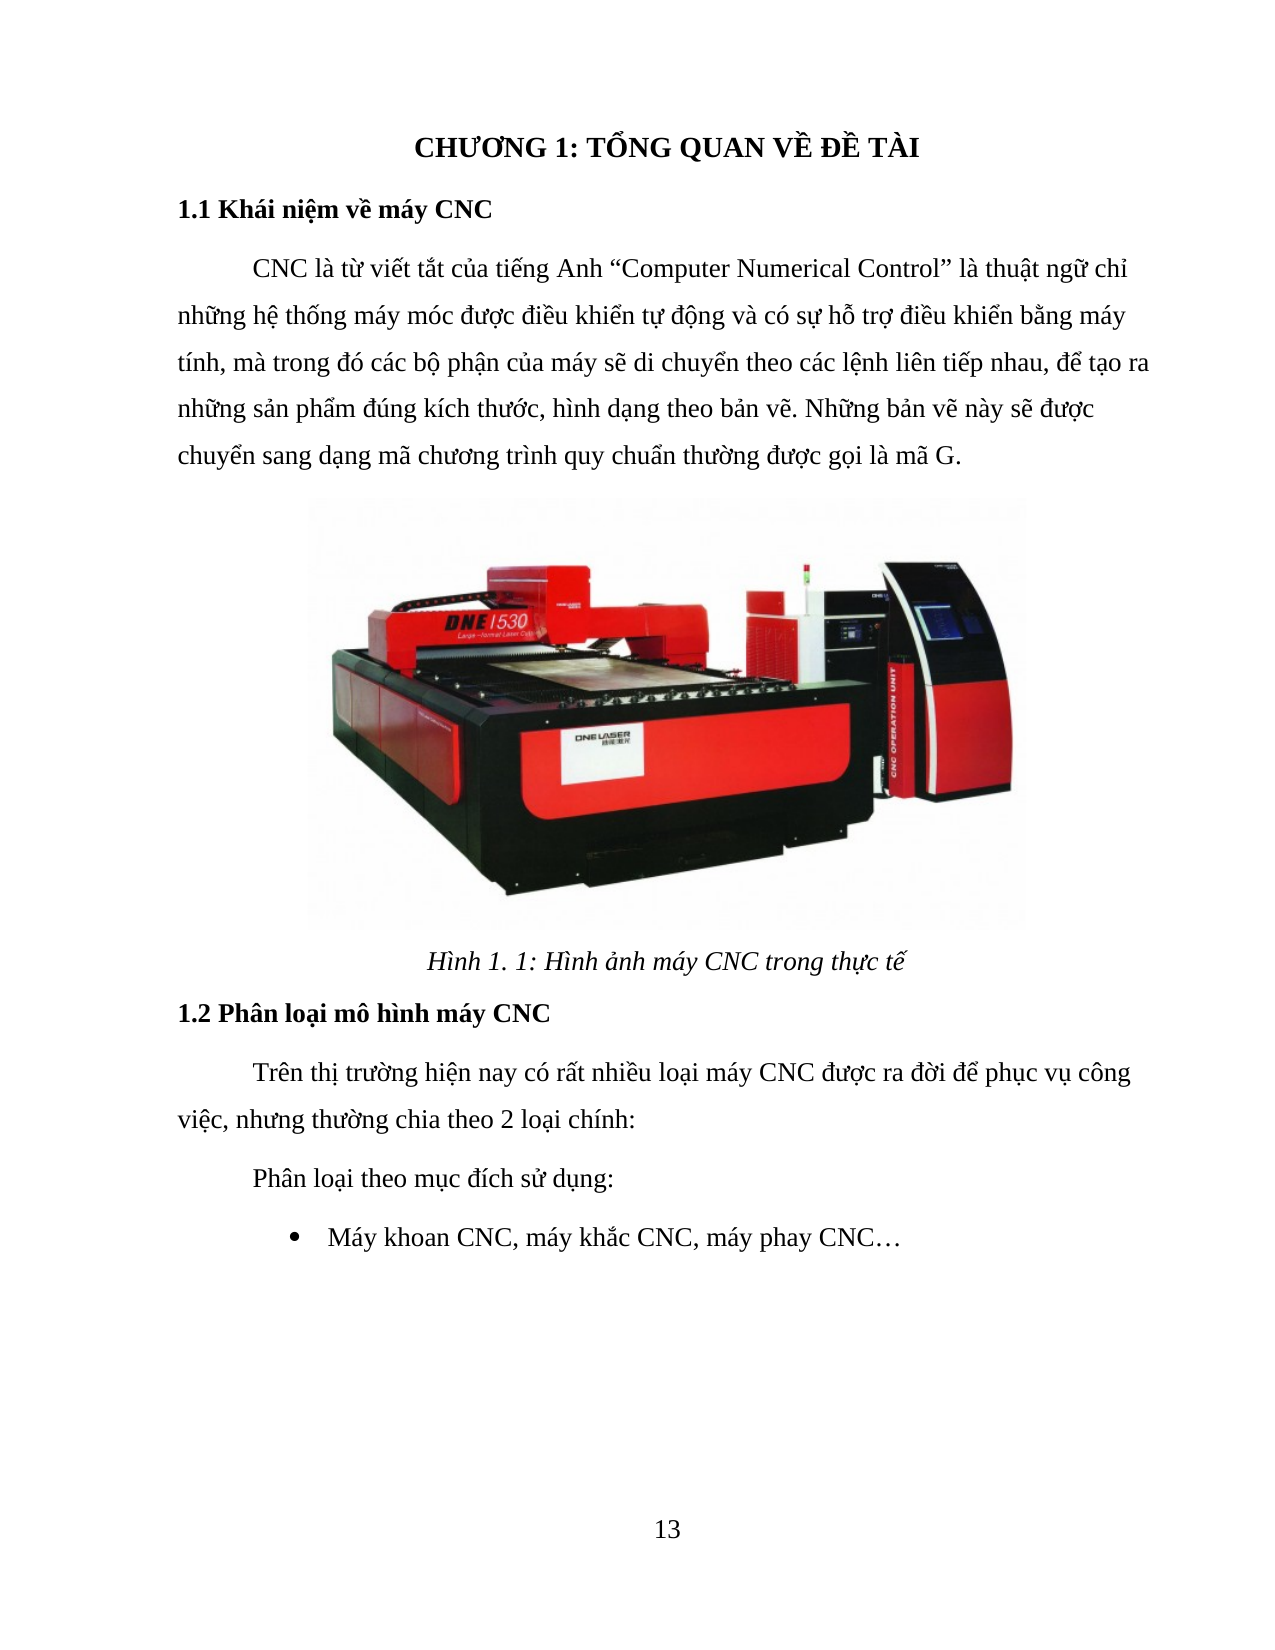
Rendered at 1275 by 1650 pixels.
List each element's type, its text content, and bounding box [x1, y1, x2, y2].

list Máy khoan CNC, máy khắc CNC, máy phay CNC… [290, 1221, 1157, 1253]
text Hình 1. 1: Hình ảnh máy CNC trong thực tế [177, 945, 1157, 976]
text Trên thị trường hiện nay có rất nhiều loại máy CNC được ra đời để phục vụ công việc, nhưng thường chia theo 2 loại chính: [177, 1056, 1157, 1134]
subtitle Khái niệm về máy CNC [177, 193, 1157, 224]
subtitle CHƯƠNG 1: TỔNG QUAN VỀ ĐỀ TÀI [177, 131, 1157, 164]
text CNC là từ viết tắt của tiếng Anh “Computer Numerical Control” là thuật ngữ chỉ những hệ thống máy móc được điều khiển tự động và có sự hỗ trợ điều khiển bằng máy tính, mà trong đó các bộ phận của máy sẽ di chuyển theo các lệnh liên tiếp nhau, để tạo ra những sản phẩm đúng kích thước, hình dạng theo bản vẽ. Những bản vẽ này sẽ được chuyển sang dạng mã chương trình quy chuẩn thường được gọi là mã G. [177, 253, 1157, 470]
picture [307, 498, 1027, 930]
subtitle 1.2 Phân loại mô hình máy CNC [177, 997, 1157, 1028]
text Phân loại theo mục đích sử dụng: [177, 1162, 1157, 1193]
